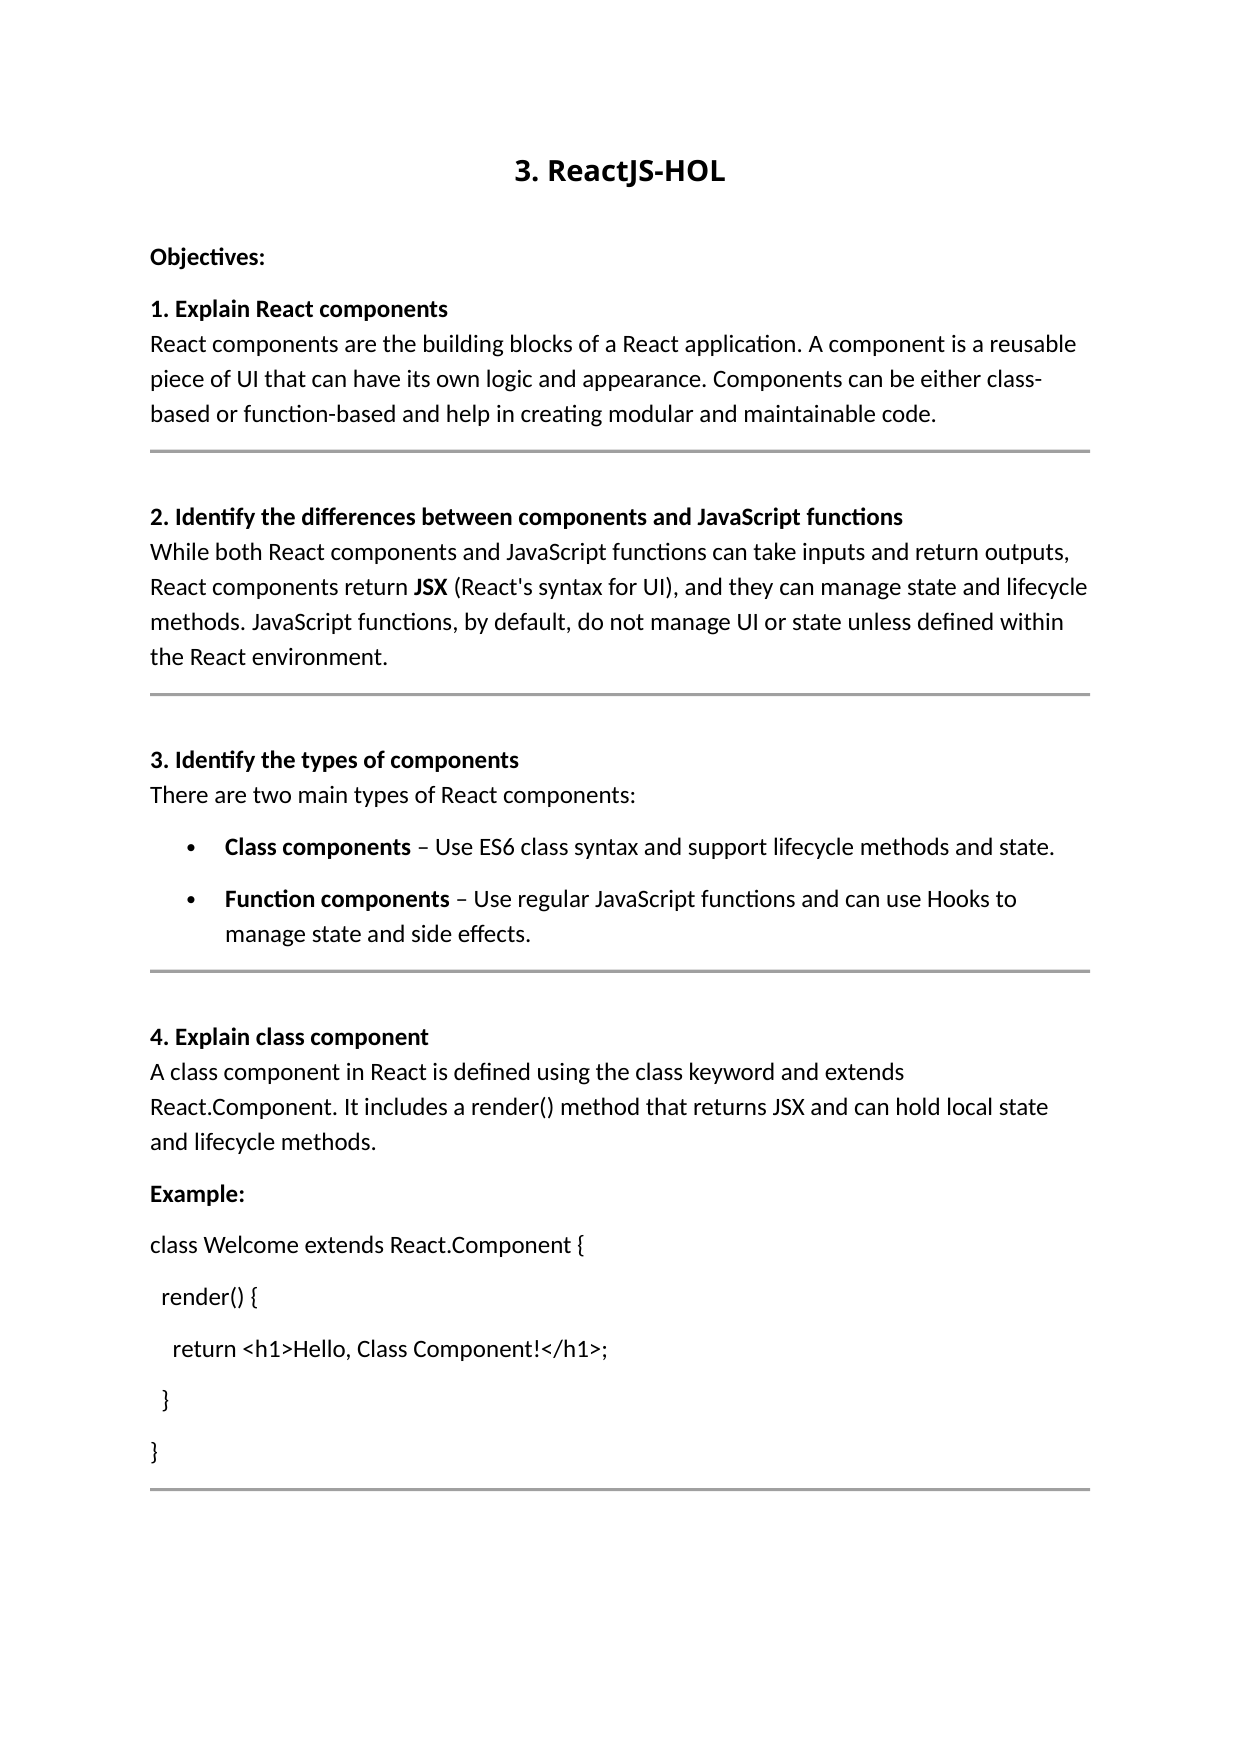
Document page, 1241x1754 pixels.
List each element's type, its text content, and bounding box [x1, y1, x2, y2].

text } [150, 1385, 1090, 1415]
text } [150, 1436, 1090, 1467]
text 4. Explain class component A class component in React is defined using the class keyword and extends React.Component. It includes a render() method that returns JSX and can hold local state and lifecycle methods. [150, 1021, 1090, 1157]
text 2. Identify the differences between components and JavaScript functions While both React components and JavaScript functions can take inputs and return outputs, React components return JSX (React's syntax for UI), and they can manage state and lifecycle methods. JavaScript functions, by default, do not manage UI or state unless defined within the React environment. [150, 501, 1090, 672]
list Function components – Use regular JavaScript functions and can use Hooks to manage state and side effects. [187, 883, 1090, 948]
text class Welcome extends React.Component { [150, 1230, 1090, 1260]
text Example: [150, 1178, 1090, 1208]
text return <h1>Hello, Class Component!</h1>; [150, 1333, 1090, 1363]
list Class components – Use ES6 class syntax and support lifecycle methods and state. [187, 831, 1090, 862]
text Objectives: [150, 241, 1090, 272]
text 1. Explain React components React components are the building blocks of a React application. A component is a reusable piece of UI that can have its own logic and appearance. Components can be either class-based or function-based and help in creating modular and maintainable code. [150, 293, 1090, 428]
text 3. ReactJS-HOL [150, 150, 1090, 190]
text render() { [150, 1281, 1090, 1312]
text 3. Identify the types of components There are two main types of React components: [150, 745, 1090, 810]
